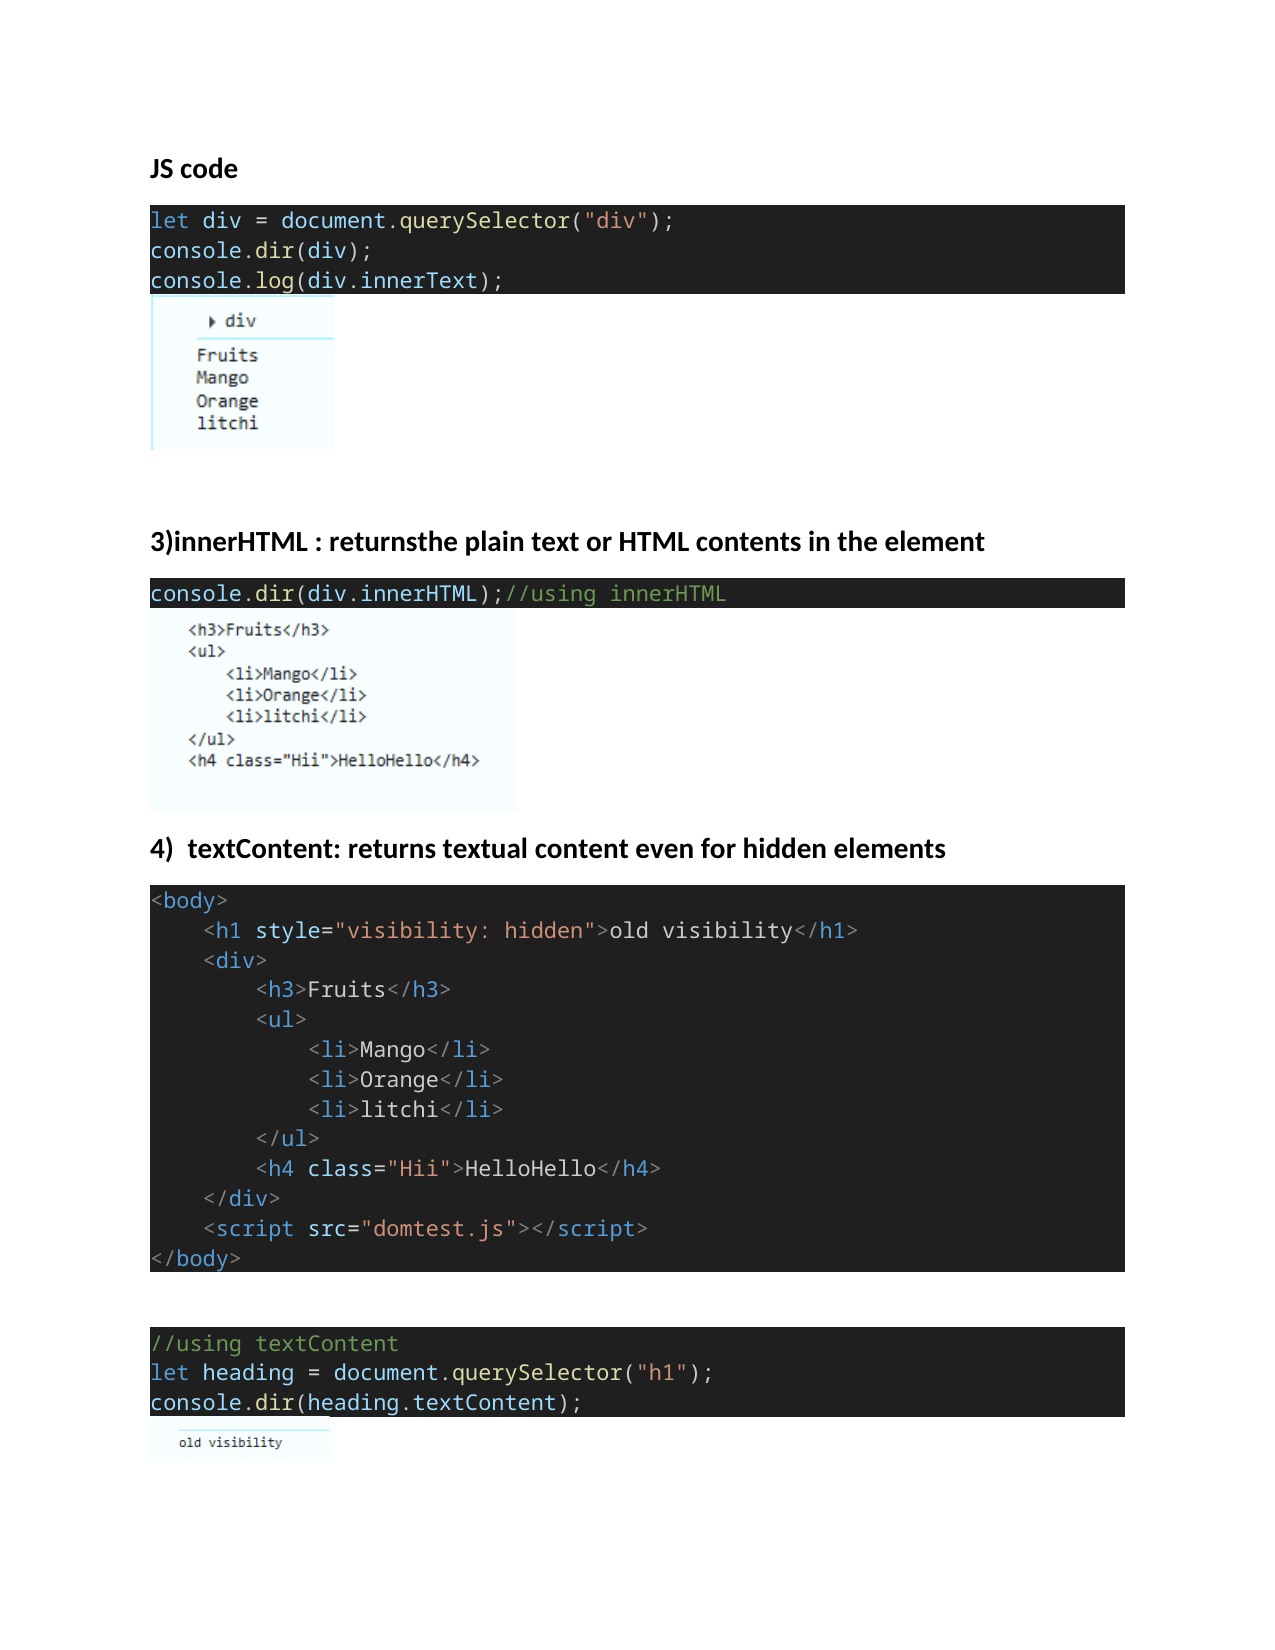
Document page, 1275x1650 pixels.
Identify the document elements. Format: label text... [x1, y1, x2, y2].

text <ul> [150, 1004, 1125, 1034]
text <li>Mango</li> [150, 1034, 1125, 1064]
text </ul> [150, 1123, 1125, 1153]
list textContent: returns textual content even for hidden elements [150, 830, 1125, 866]
text <h1 style="visibility: hidden">old visibility</h1> [150, 915, 1125, 945]
picture [150, 294, 335, 450]
text console.dir(heading.textContent); [150, 1387, 1125, 1417]
text console.dir(div.innerHTML);//using innerHTML [150, 578, 1125, 608]
text <h3>Fruits</h3> [150, 974, 1125, 1004]
text <li>Orange</li> [150, 1064, 1125, 1094]
text let div = document.querySelector("div"); [150, 205, 1125, 235]
text JS code [150, 150, 1125, 186]
text </body> [150, 1243, 1125, 1272]
text 3)innerHTML : returnsthe plain text or HTML contents in the element [150, 523, 1125, 559]
text <body> [150, 885, 1125, 915]
text <div> [150, 945, 1125, 974]
picture [150, 608, 518, 812]
text console.dir(div); [150, 235, 1125, 265]
text <script src="domtest.js"></script> [150, 1213, 1125, 1243]
text </div> [150, 1183, 1125, 1213]
text <li>litchi</li> [150, 1094, 1125, 1123]
text <h4 class="Hii">HelloHello</h4> [150, 1153, 1125, 1183]
text //using textContent [150, 1327, 1125, 1357]
text console.log(div.innerText); [150, 265, 1125, 294]
picture [150, 1416, 330, 1462]
text let heading = document.querySelector("h1"); [150, 1357, 1125, 1387]
